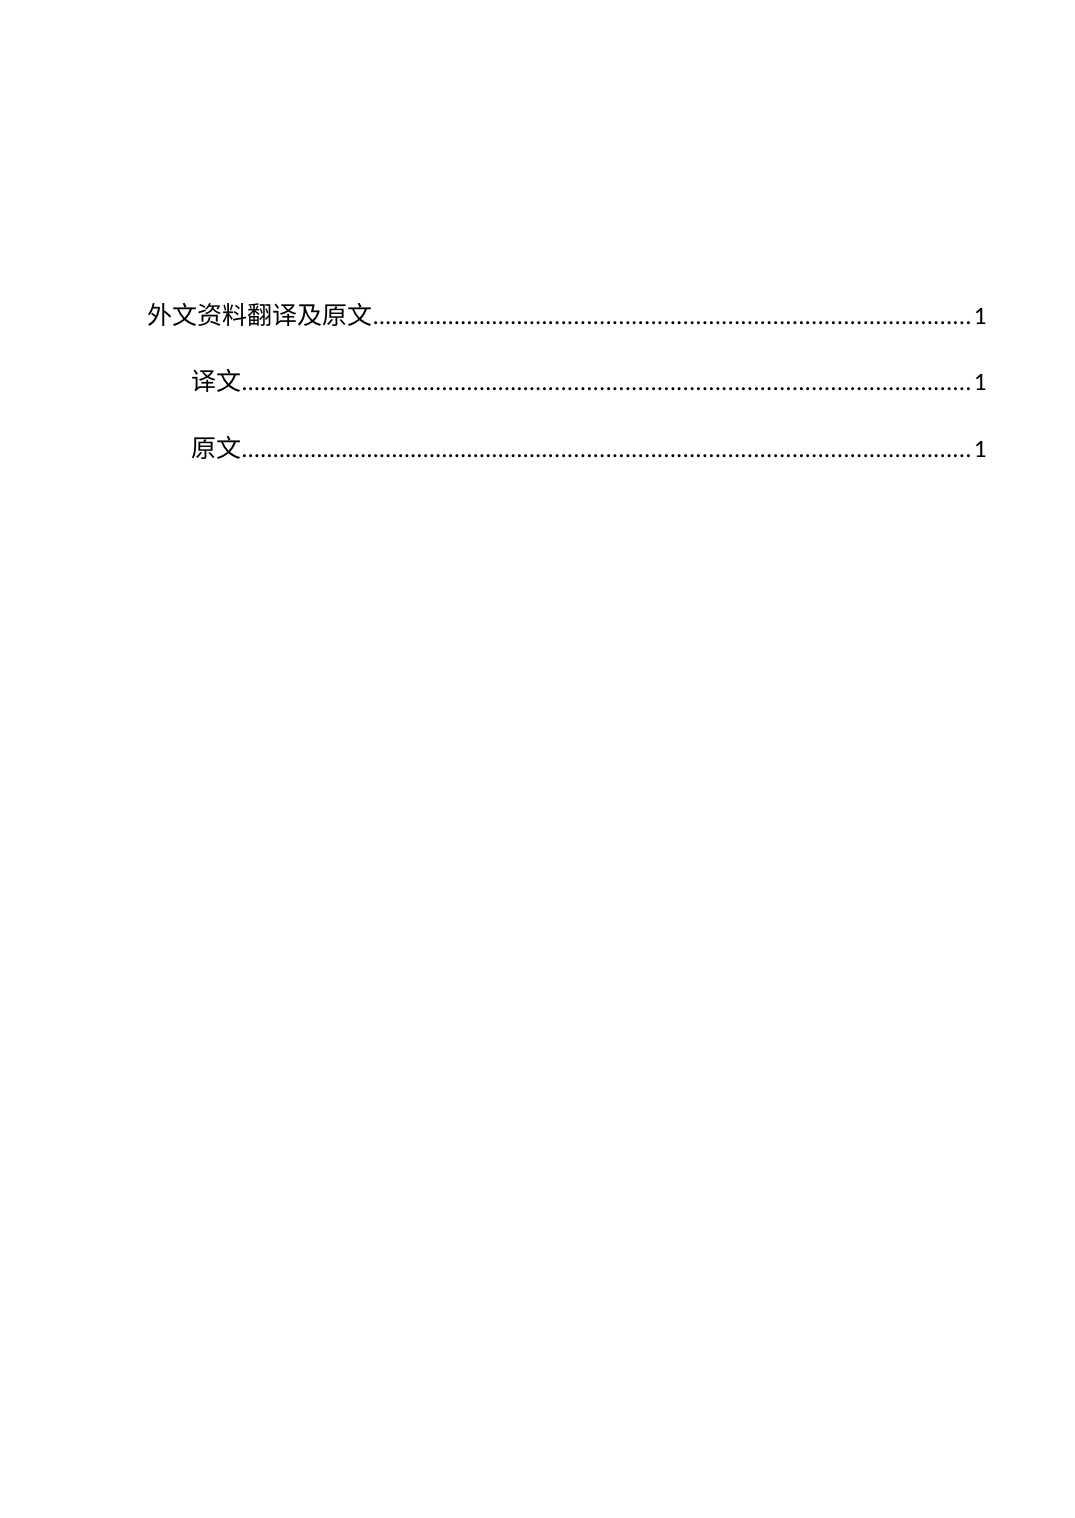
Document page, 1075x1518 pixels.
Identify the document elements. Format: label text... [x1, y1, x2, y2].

text 外文资料翻译及原文 1 [148, 280, 986, 347]
text 原文 1 [191, 413, 986, 480]
text 译文 1 [191, 347, 986, 413]
